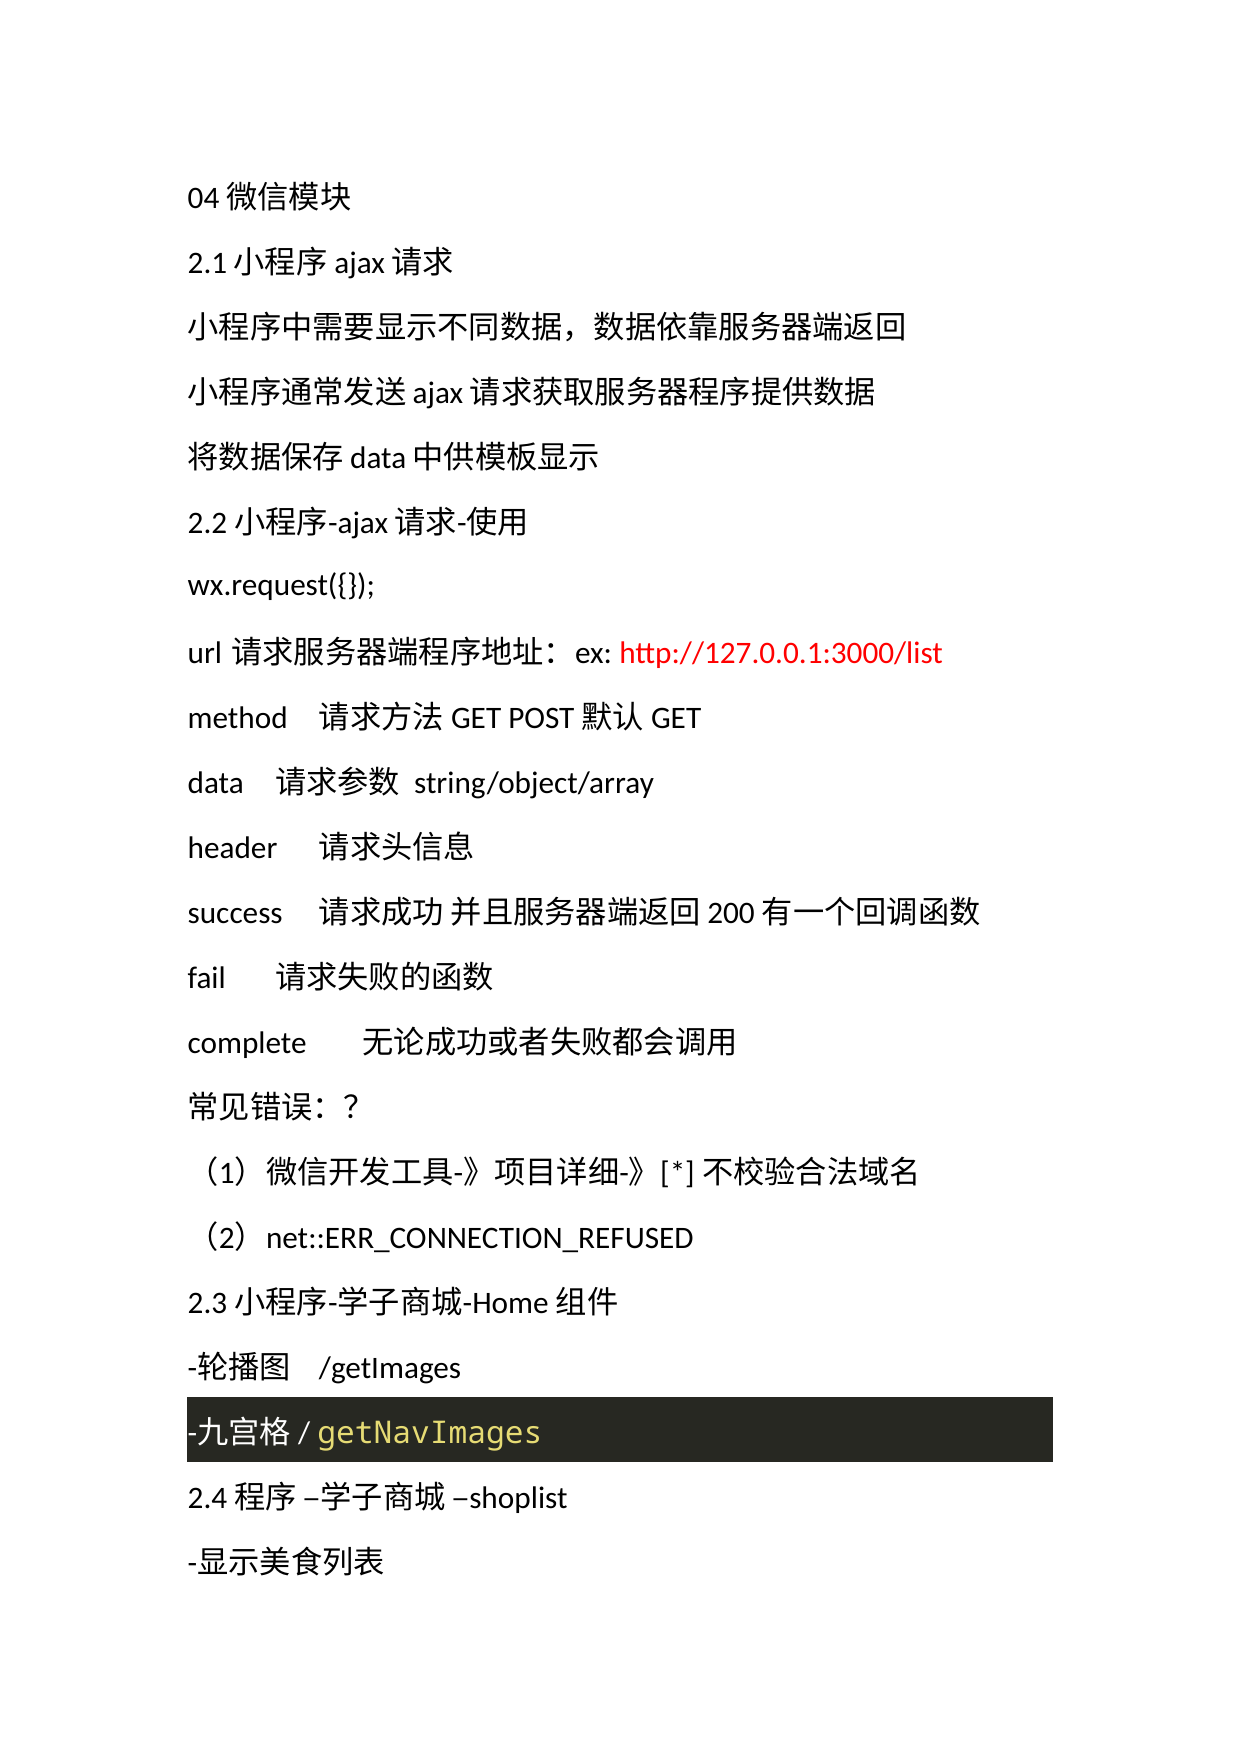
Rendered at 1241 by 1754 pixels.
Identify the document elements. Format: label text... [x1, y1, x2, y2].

text -九宫格 / getNavImages [187, 1397, 1053, 1462]
text 小程序中需要显示不同数据，数据依靠服务器端返回 [187, 292, 1053, 357]
text complete 无论成功或者失败都会调用 [187, 1007, 1053, 1072]
text 小程序通常发送ajax请求获取服务器程序提供数据 [187, 357, 1053, 422]
text data 请求参数 string/object/array [187, 747, 1053, 812]
text 2.2 小程序-ajax请求-使用 [187, 487, 1053, 552]
text 2.4 程序 –学子商城 –shoplist [187, 1462, 1053, 1527]
text header 请求头信息 [187, 812, 1053, 877]
text 将数据保存data中供模板显示 [187, 422, 1053, 487]
text url 请求服务器端程序地址：ex: http://127.0.0.1:3000/list [187, 617, 1053, 682]
text 2.1小程序 ajax请求 [187, 227, 1053, 292]
text success 请求成功 并且服务器端返回200 有一个回调函数 [187, 877, 1053, 942]
text wx.request({}); [187, 552, 1053, 617]
text （2）net::ERR_CONNECTION_REFUSED [187, 1202, 1053, 1267]
text （1）微信开发工具-》项目详细-》[*] 不校验合法域名 [187, 1137, 1053, 1202]
text -轮播图 /getImages [187, 1332, 1053, 1397]
text method 请求方法 GET POST 默认 GET [187, 682, 1053, 747]
text -显示美食列表 [187, 1527, 1053, 1592]
text 2.3 小程序-学子商城-Home 组件 [187, 1267, 1053, 1332]
text 常见错误：？ [187, 1072, 1053, 1137]
text 04 微信模块 [187, 162, 1053, 227]
text fail 请求失败的函数 [187, 942, 1053, 1007]
